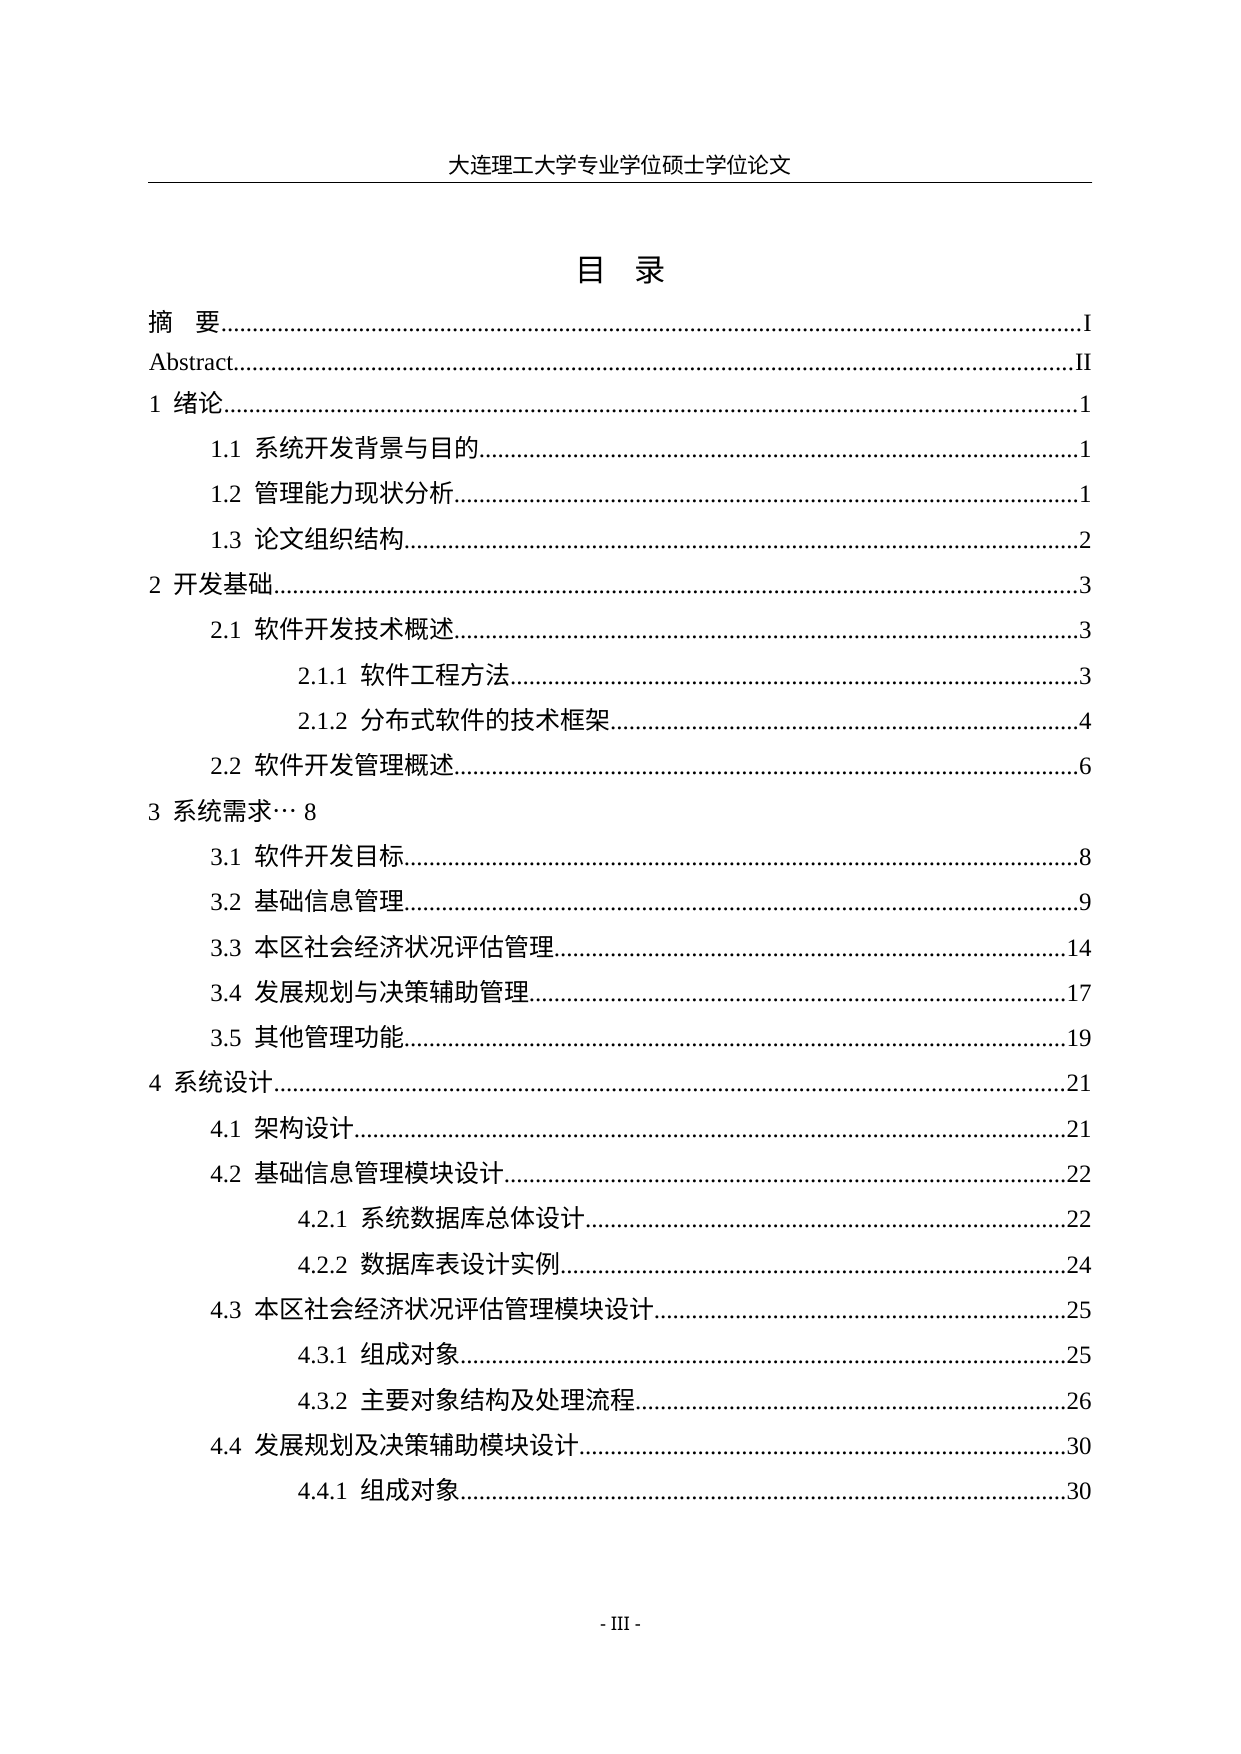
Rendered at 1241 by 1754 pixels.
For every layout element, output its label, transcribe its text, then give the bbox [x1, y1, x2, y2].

text 1.3 论文组织结构 2 [148, 519, 1092, 555]
text 2.2 软件开发管理概述 6 [148, 746, 1092, 782]
text 2.1 软件开发技术概述 3 [148, 610, 1092, 646]
text 4 系统设计 21 [148, 1063, 1092, 1099]
text 3.1 软件开发目标 8 [148, 836, 1092, 873]
text 4.2.1 系统数据库总体设计 22 [148, 1199, 1092, 1235]
text 2.1.2 分布式软件的技术框架 4 [248, 700, 1092, 737]
text 4.3.1 组成对象 25 [248, 1335, 1092, 1371]
text 2 开发基础 3 [148, 564, 1092, 601]
text 4.2.2 数据库表设计实例 24 [148, 1244, 1092, 1280]
text 4.3.2 主要对象结构及处理流程 26 [148, 1380, 1092, 1416]
text 4.4 发展规划及决策辅助模块设计 30 [148, 1425, 1092, 1462]
text 摘 要 I [148, 302, 1092, 338]
text 3.2 基础信息管理 9 [148, 882, 1092, 918]
text 4.1 架构设计 21 [148, 1108, 1092, 1144]
text 3.3 本区社会经济状况评估管理 14 [148, 927, 1092, 963]
text 2.1.1 软件工程方法 3 [248, 655, 1092, 691]
text 1 绪论 1 [148, 383, 1092, 419]
text 1.2 管理能力现状分析 1 [148, 474, 1092, 510]
text 4.3 本区社会经济状况评估管理模块设计 25 [148, 1289, 1092, 1326]
text 4.2 基础信息管理模块设计 22 [148, 1153, 1092, 1190]
text Abstract II [148, 347, 1092, 376]
text 1.1 系统开发背景与目的 1 [148, 428, 1092, 465]
text 3.5 其他管理功能 19 [148, 1018, 1092, 1054]
text 3.4 发展规划与决策辅助管理 17 [148, 972, 1092, 1008]
text 3 系统需求… 8 [148, 791, 1092, 827]
text 4.4.1 组成对象 30 [248, 1471, 1092, 1507]
text 目 录 [148, 246, 1092, 291]
